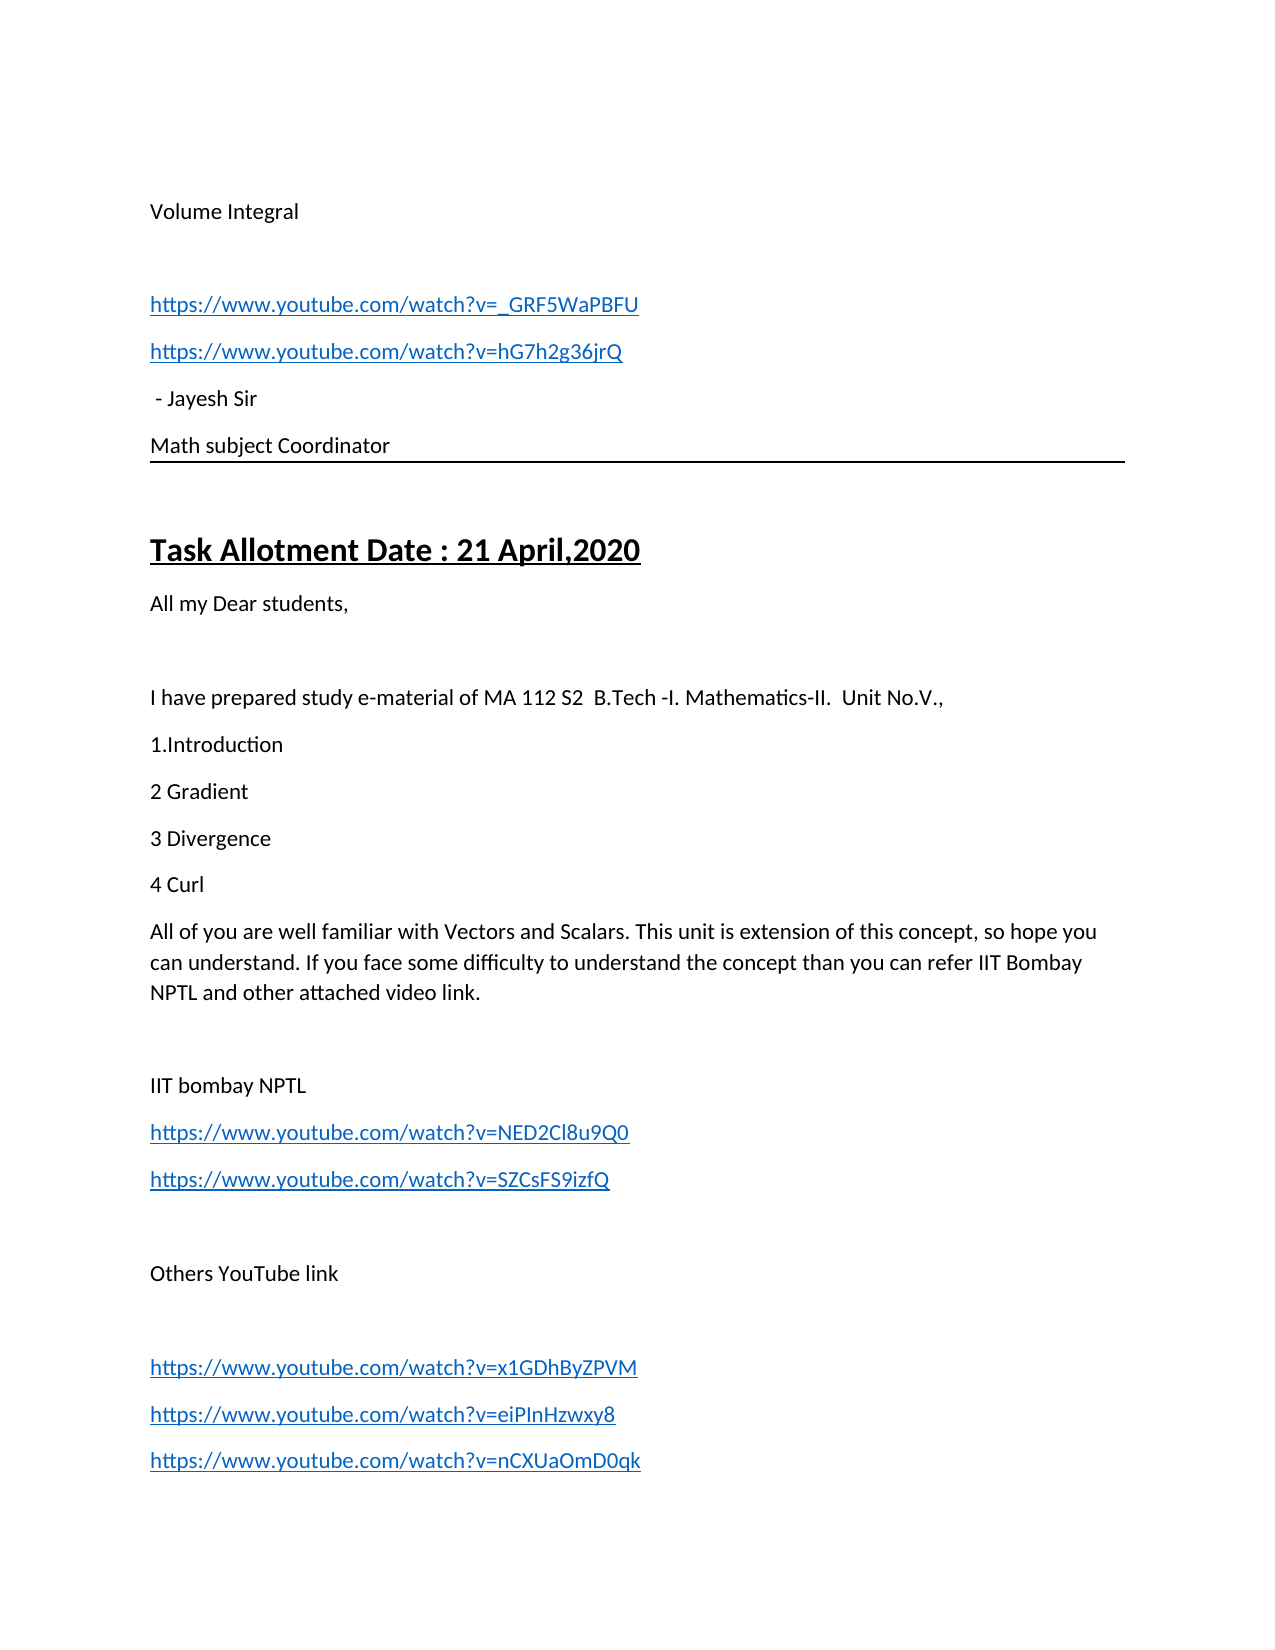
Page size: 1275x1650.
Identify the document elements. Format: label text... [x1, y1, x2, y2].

text https://www.youtube.com/watch?v=x1GDhByZPVM [150, 1353, 1125, 1381]
text 2 Gradient [150, 777, 1125, 805]
text https://www.youtube.com/watch?v=eiPInHzwxy8 [150, 1400, 1125, 1428]
text Math subject Coordinator [150, 431, 1125, 461]
text Task Allotment Date : 21 April,2020 [150, 529, 1125, 569]
text https://www.youtube.com/watch?v=hG7h2g36jrQ [150, 337, 1125, 366]
text 4 Curl [150, 871, 1125, 898]
text Others YouTube link [150, 1259, 1125, 1287]
text I have prepared study e-material of MA 112 S2 B.Tech -I. Mathematics-II. Unit No.V., [150, 683, 1125, 711]
text Volume Integral [150, 197, 1125, 225]
text All of you are well familiar with Vectors and Scalars. This unit is extension of this concept, so hope you can understand. If you face some difficulty to understand the concept than you can refer IIT Bombay NPTL and other attached video link. [150, 917, 1125, 1006]
text https://www.youtube.com/watch?v=NED2Cl8u9Q0 [150, 1118, 1125, 1146]
text 3 Divergence [150, 824, 1125, 852]
text All my Dear students, [150, 589, 1125, 617]
text https://www.youtube.com/watch?v=SZCsFS9izfQ [150, 1165, 1125, 1193]
text IIT bombay NPTL [150, 1072, 1125, 1099]
text 1.Introduction [150, 730, 1125, 758]
text https://www.youtube.com/watch?v=_GRF5WaPBFU [150, 291, 1125, 319]
text https://www.youtube.com/watch?v=nCXUaOmD0qk [150, 1447, 1125, 1474]
text - Jayesh Sir [150, 384, 1125, 412]
